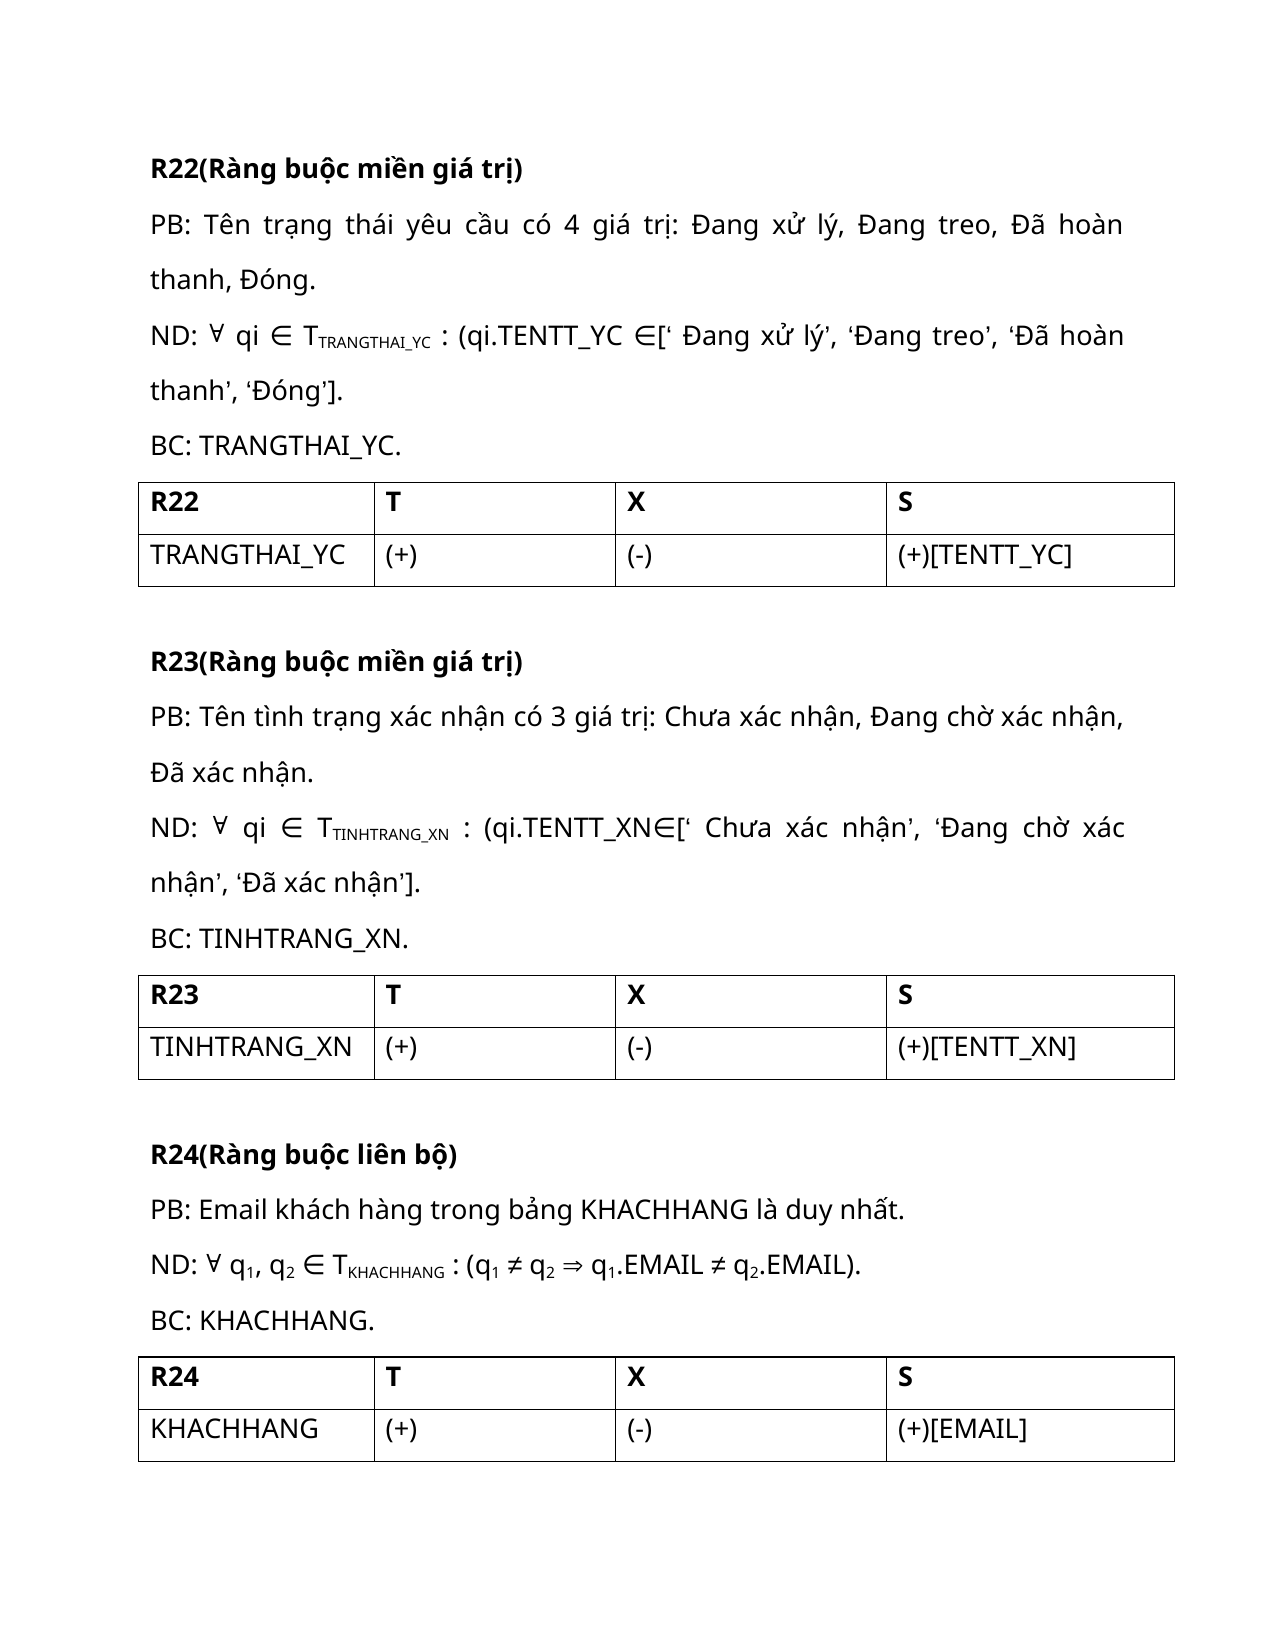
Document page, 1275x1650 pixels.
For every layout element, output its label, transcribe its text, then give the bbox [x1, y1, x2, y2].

table_cell (+) [375, 1410, 615, 1461]
table_cell (-) [616, 1028, 886, 1079]
text ND: qi ∈ TTRANGTHAI_YC : (qi.TENTT_YC ∈[‘ Đang xử lý’, ‘Đang treo’, ‘Đã hoàn thanh’, ‘Đóng’]. [150, 316, 1125, 408]
table_header S [887, 1358, 1174, 1409]
table_header R23 [139, 976, 374, 1027]
table_cell (+)[TENTT_YC] [887, 535, 1174, 586]
table_header T [375, 483, 615, 534]
table_header X [616, 1358, 886, 1409]
table_header X [616, 976, 886, 1027]
text ND: qi ∈ TTINHTRANG_XN : (qi.TENTT_XN∈[‘ Chưa xác nhận’, ‘Đang chờ xác nhận’, ‘Đã xác nhận’]. [150, 808, 1125, 901]
table_header R22 [139, 483, 374, 534]
table_header T [375, 1358, 615, 1409]
table_cell TRANGTHAI_YC [139, 535, 374, 586]
table_header T [375, 976, 615, 1027]
text PB: Email khách hàng trong bảng KHACHHANG là duy nhất. [150, 1191, 1125, 1227]
text ND: q1, q2 ∈ TKHACHHANG : (q1 ≠ q2 q1.EMAIL ≠ q2.EMAIL). [150, 1246, 1125, 1283]
table_cell (+)[EMAIL] [887, 1410, 1174, 1461]
table_cell KHACHHANG [139, 1410, 374, 1461]
text BC: TINHTRANG_XN. [150, 919, 1125, 956]
text PB: Tên tình trạng xác nhận có 3 giá trị: Chưa xác nhận, Đang chờ xác nhận, Đã xác nhận. [150, 698, 1125, 790]
table_header R24 [139, 1358, 374, 1409]
table_header S [887, 976, 1174, 1027]
text BC: TRANGTHAI_YC. [150, 427, 1125, 463]
table_cell TINHTRANG_XN [139, 1028, 374, 1079]
table_cell (+)[TENTT_XN] [887, 1028, 1174, 1079]
text PB: Tên trạng thái yêu cầu có 4 giá trị: Đang xử lý, Đang treo, Đã hoàn thanh, Đóng. [150, 205, 1125, 297]
text BC: KHACHHANG. [150, 1301, 1125, 1338]
table_cell (-) [616, 535, 886, 586]
table_header X [616, 483, 886, 534]
table_cell (+) [375, 535, 615, 586]
table_cell (+) [375, 1028, 615, 1079]
text R23(Ràng buộc miền giá trị) [150, 643, 1125, 679]
text R22(Ràng buộc miền giá trị) [150, 150, 1125, 187]
text R24(Ràng buộc liên bộ) [150, 1135, 1125, 1172]
table_cell (-) [616, 1410, 886, 1461]
table_header S [887, 483, 1174, 534]
